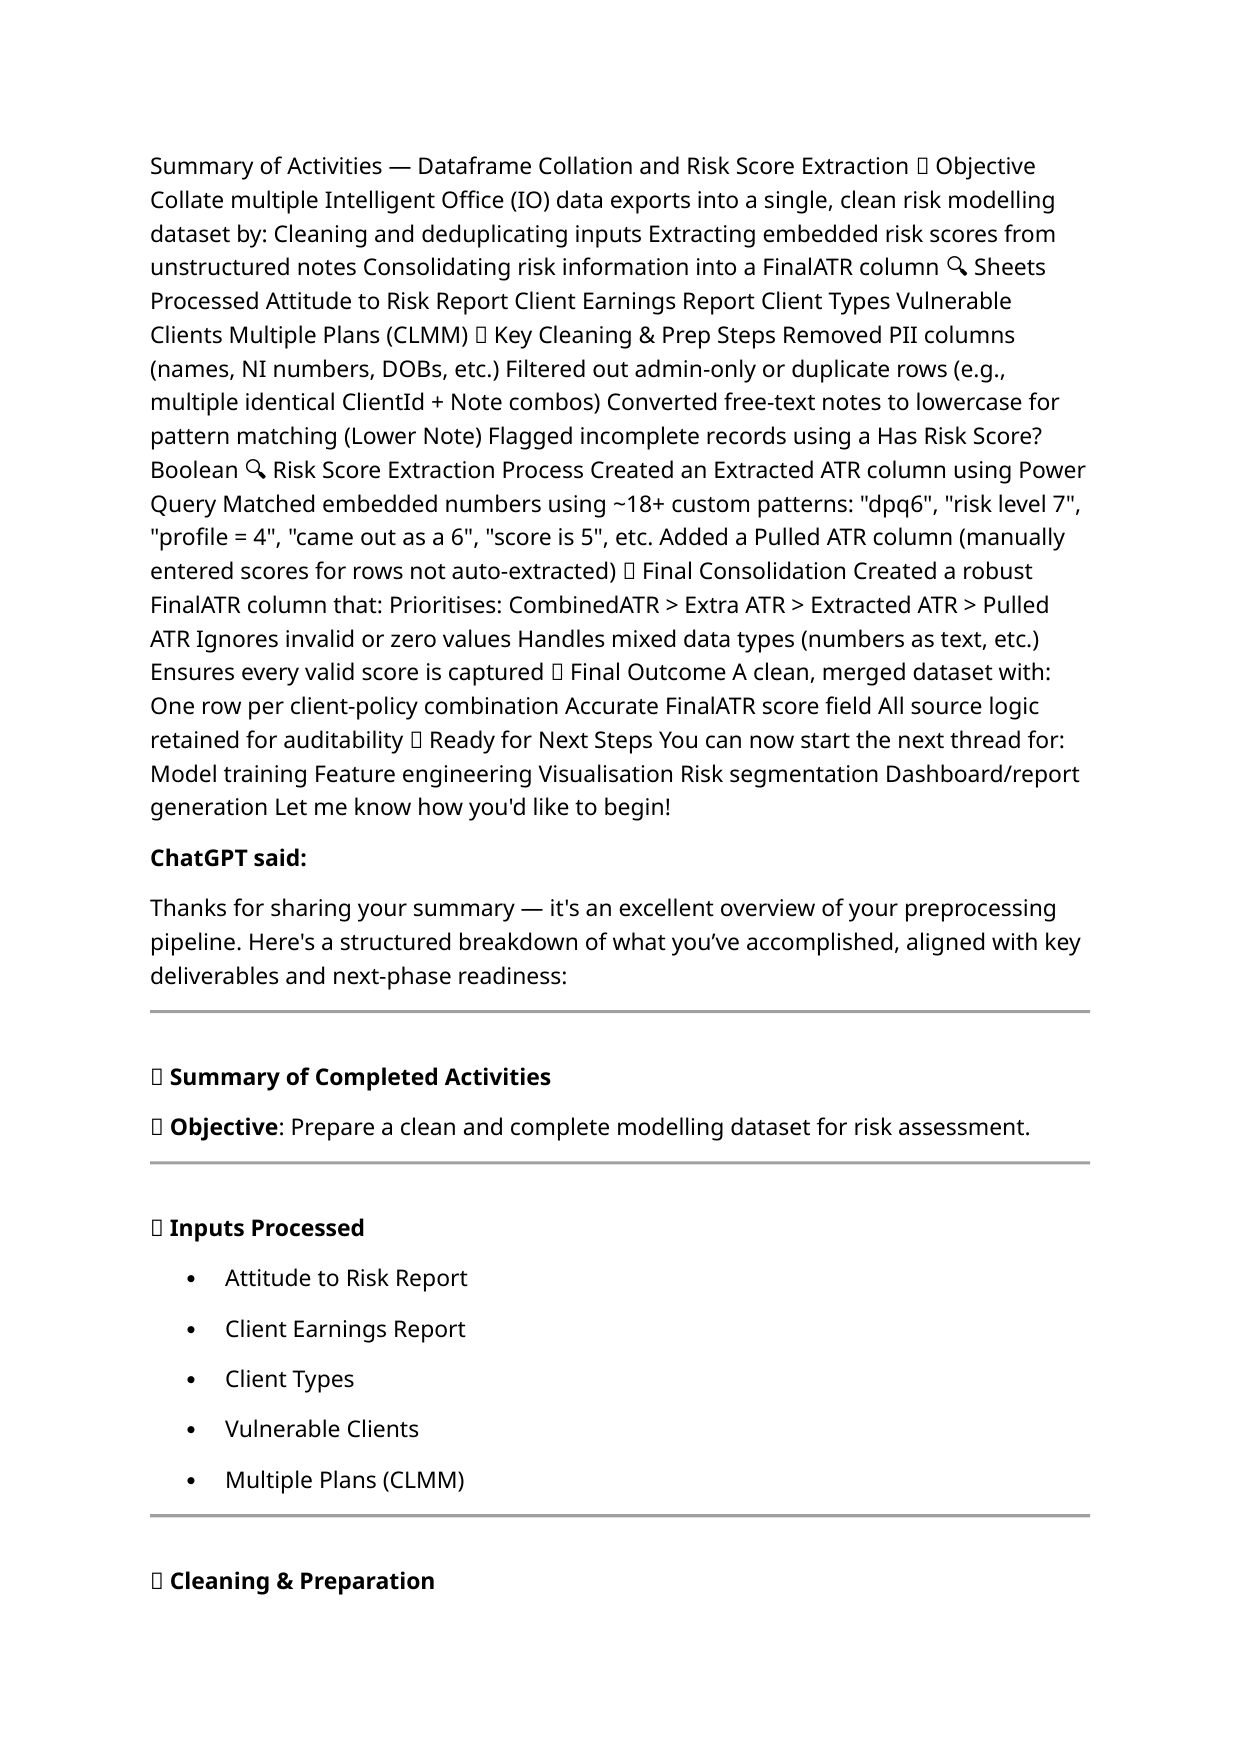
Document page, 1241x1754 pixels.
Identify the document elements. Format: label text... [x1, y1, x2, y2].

text 🧼 Cleaning & Preparation [150, 1564, 1090, 1596]
list Attitude to Risk Report [187, 1262, 1090, 1293]
list Multiple Plans (CLMM) [187, 1464, 1090, 1495]
text 📄 Inputs Processed [150, 1212, 1090, 1243]
text ✅ Summary of Completed Activities [150, 1060, 1090, 1092]
list Client Types [187, 1363, 1090, 1394]
text ChatGPT said: [150, 842, 1090, 873]
text 🧾 Objective: Prepare a clean and complete modelling dataset for risk assessment. [150, 1111, 1090, 1142]
text Summary of Activities — Dataframe Collation and Risk Score Extraction 📄 Objective Collate multiple Intelligent Office (IO) data exports into a single, clean risk modelling dataset by: Cleaning and deduplicating inputs Extracting embedded risk scores from unstructured notes Consolidating risk information into a FinalATR column 🔍 Sheets Processed Attitude to Risk Report Client Earnings Report Client Types Vulnerable Clients Multiple Plans (CLMM) 🧼 Key Cleaning & Prep Steps Removed PII columns (names, NI numbers, DOBs, etc.) Filtered out admin-only or duplicate rows (e.g., multiple identical ClientId + Note combos) Converted free-text notes to lowercase for pattern matching (Lower Note) Flagged incomplete records using a Has Risk Score? Boolean 🔍 Risk Score Extraction Process Created an Extracted ATR column using Power Query Matched embedded numbers using ~18+ custom patterns: "dpq6", "risk level 7", "profile = 4", "came out as a 6", "score is 5", etc. Added a Pulled ATR column (manually entered scores for rows not auto-extracted) 🧠 Final Consolidation Created a robust FinalATR column that: Prioritises: CombinedATR > Extra ATR > Extracted ATR > Pulled ATR Ignores invalid or zero values Handles mixed data types (numbers as text, etc.) Ensures every valid score is captured ✅ Final Outcome A clean, merged dataset with: One row per client-policy combination Accurate FinalATR score field All source logic retained for auditability 🚀 Ready for Next Steps You can now start the next thread for: Model training Feature engineering Visualisation Risk segmentation Dashboard/report generation Let me know how you'd like to begin! [150, 150, 1090, 822]
list Vulnerable Clients [187, 1413, 1090, 1444]
text Thanks for sharing your summary — it's an excellent overview of your preprocessing pipeline. Here's a structured breakdown of what you’ve accomplished, aligned with key deliverables and next-phase readiness: [150, 892, 1090, 991]
list Client Earnings Report [187, 1312, 1090, 1344]
